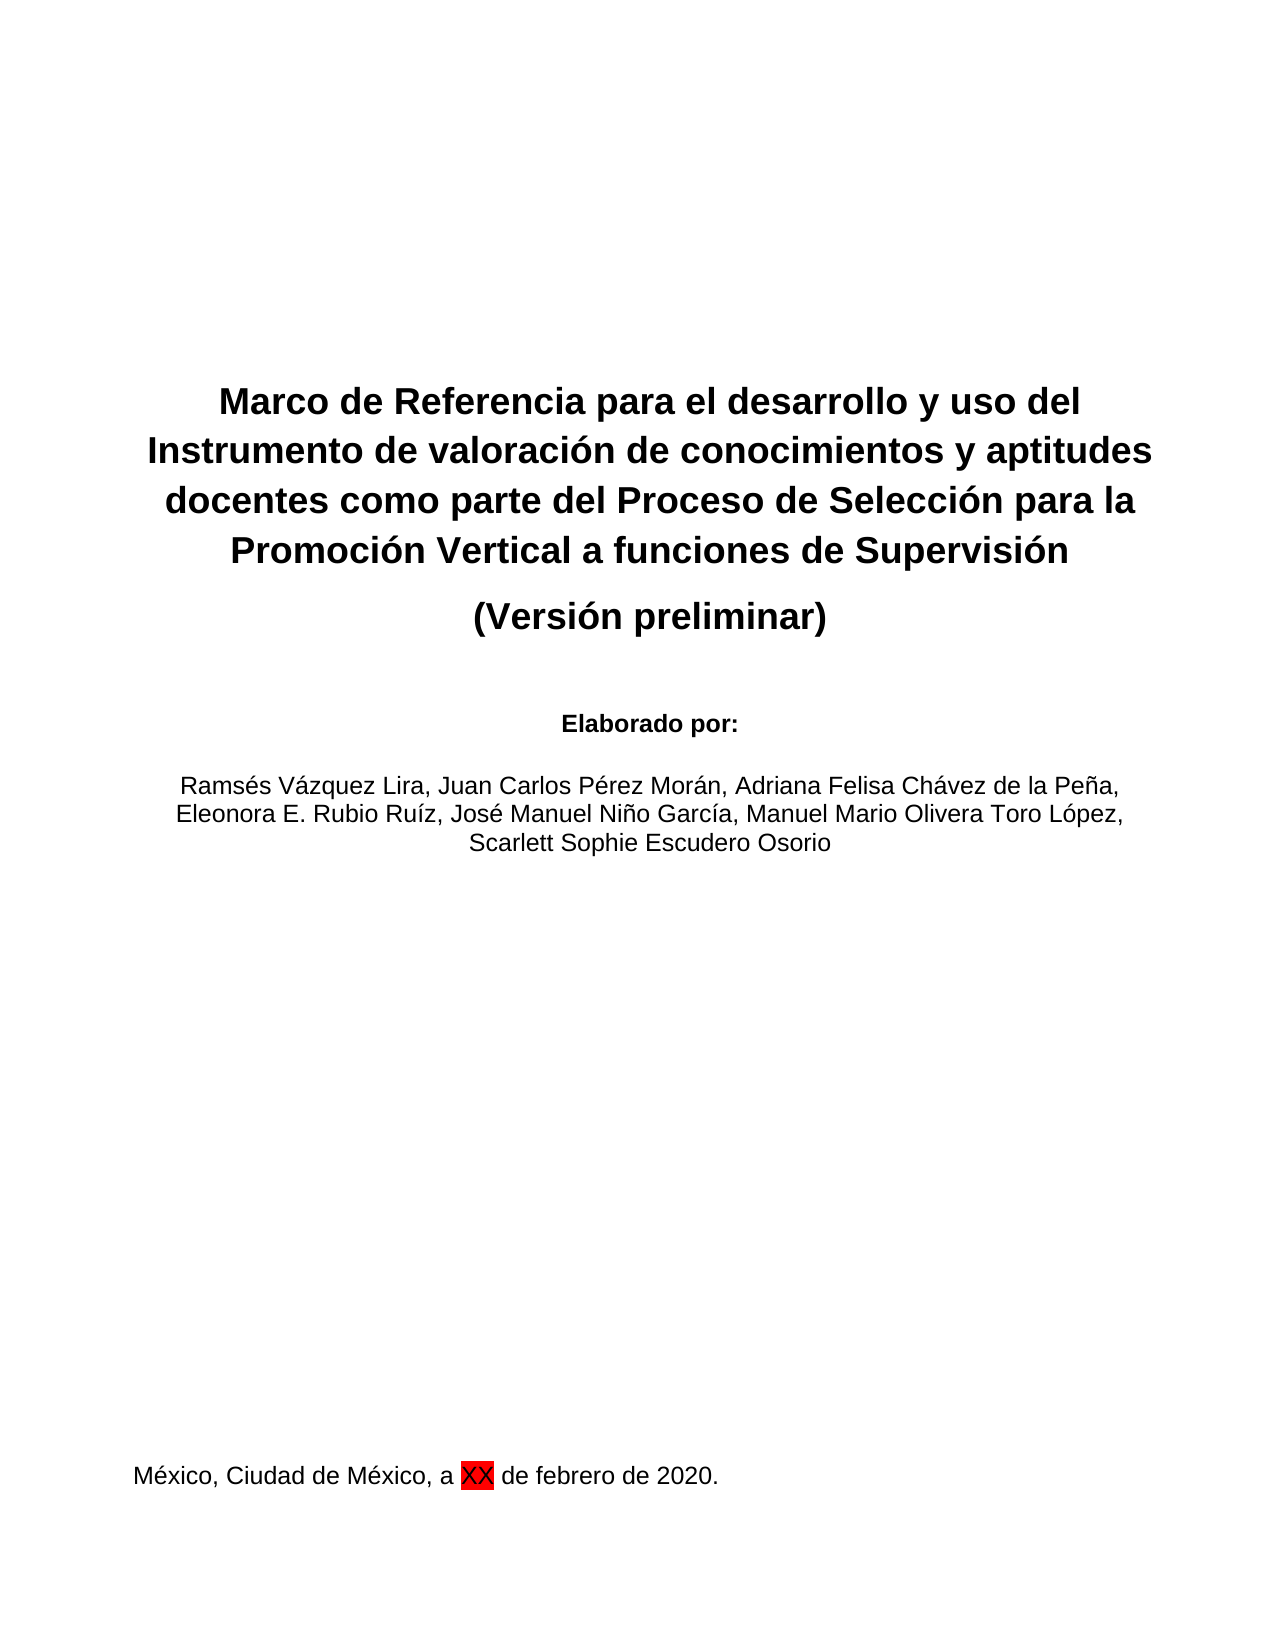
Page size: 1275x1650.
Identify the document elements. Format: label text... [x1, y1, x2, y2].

text Elaborado por: [133, 709, 1167, 738]
text (Versión preliminar) [133, 594, 1167, 637]
text México, Ciudad de México, a XX de febrero de 2020. [494, 1461, 1167, 1490]
text Marco de Referencia para el desarrollo y uso del Instrumento de valoración de conocimientos y aptitudes docentes como parte del Proceso de Selección para la Promoción Vertical a funciones de Supervisión [133, 379, 1167, 571]
text Ramsés Vázquez Lira, Juan Carlos Pérez Morán, Adriana Felisa Chávez de la Peña, Eleonora E. Rubio Ruíz, José Manuel Niño García, Manuel Mario Olivera Toro López, Scarlett Sophie Escudero Osorio [133, 771, 1167, 857]
text México, Ciudad de México, a XX de febrero de 2020. [133, 1461, 461, 1490]
